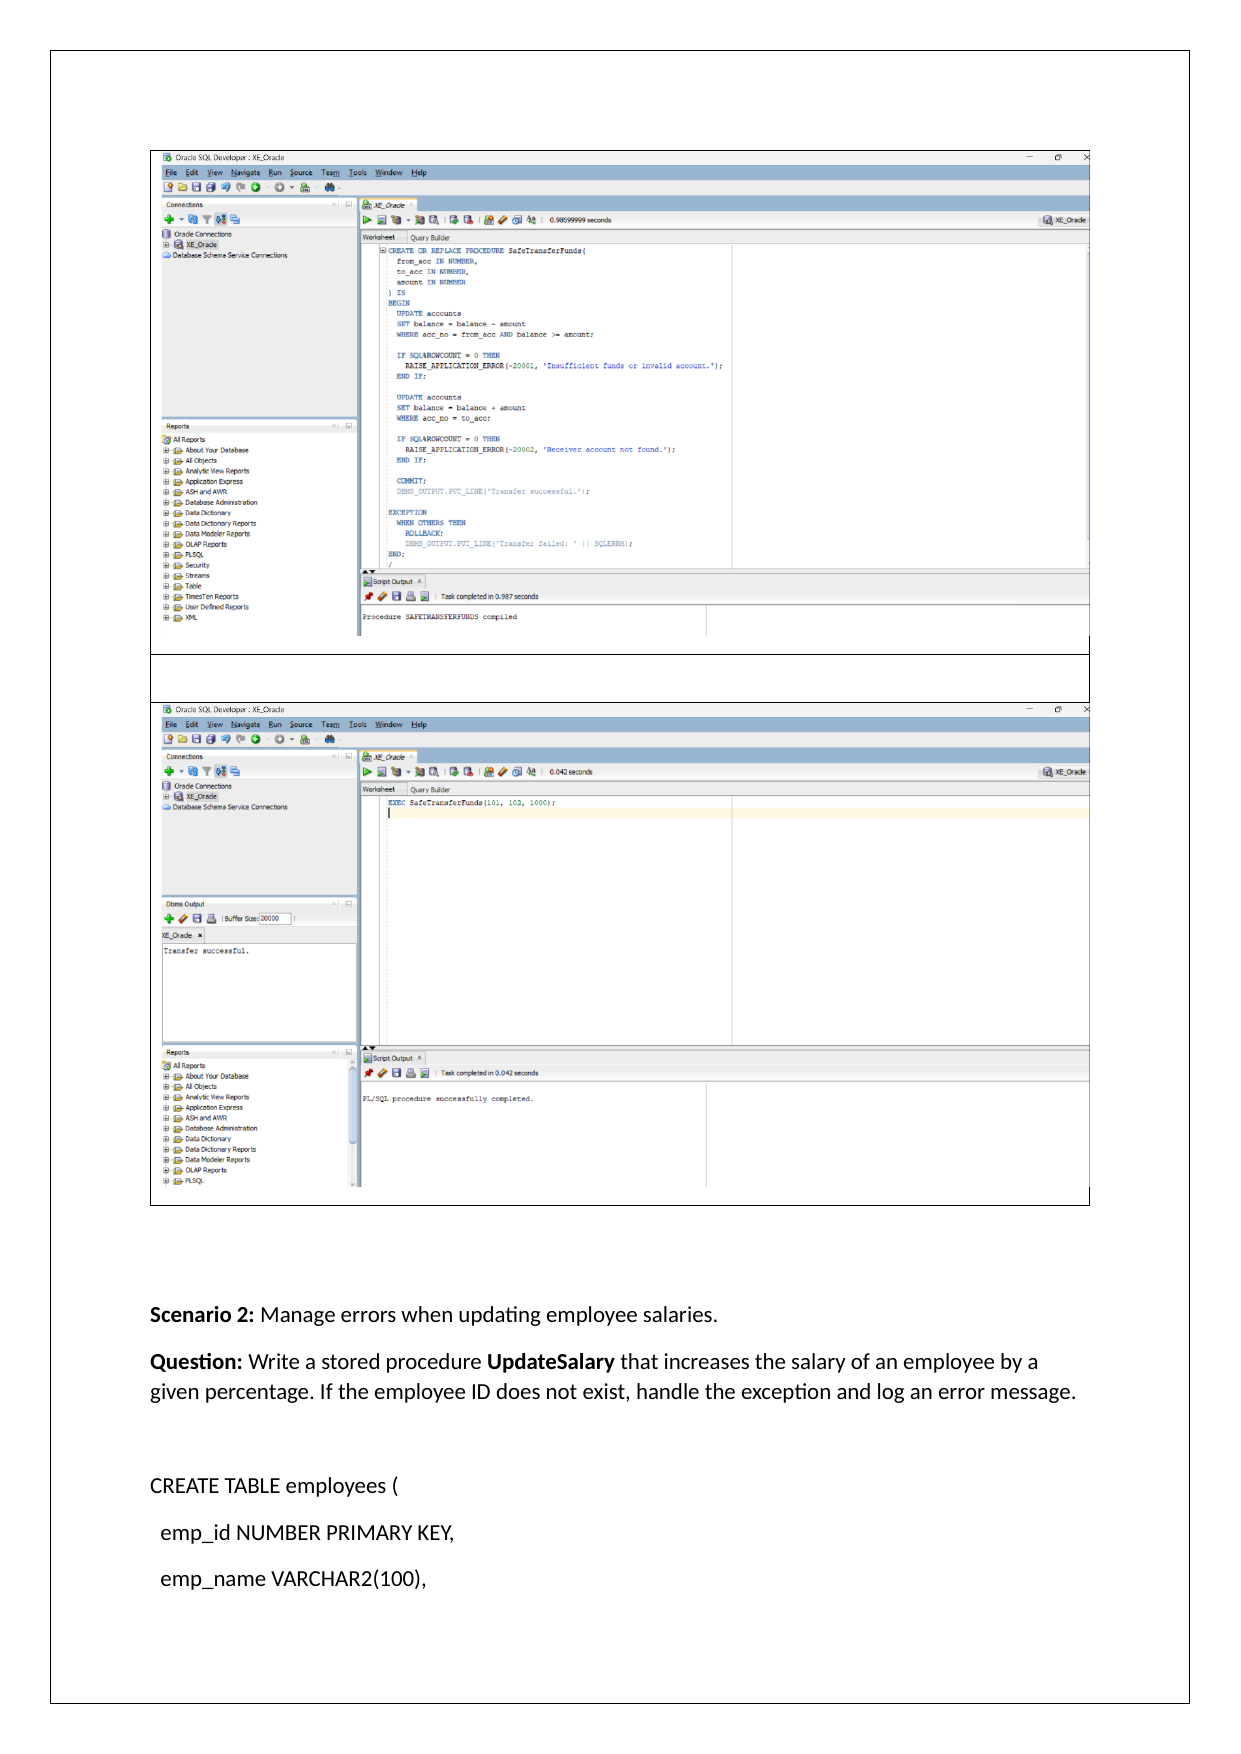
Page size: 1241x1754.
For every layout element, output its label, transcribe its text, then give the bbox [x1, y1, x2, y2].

picture [161, 703, 1090, 1187]
text Scenario 2: Manage errors when updating employee salaries. [150, 1300, 1090, 1328]
picture [161, 151, 1090, 636]
text CREATE TABLE employees ( [150, 1471, 1090, 1499]
table_cell [151, 703, 1089, 1205]
text emp_id NUMBER PRIMARY KEY, [150, 1518, 1090, 1546]
table_cell [151, 151, 1089, 654]
text emp_name VARCHAR2(100), [150, 1564, 1090, 1592]
table_cell [151, 655, 1089, 702]
text Question: Write a stored procedure UpdateSalary that increases the salary of an employee by a given percentage. If the employee ID does not exist, handle the exception and log an error message. [150, 1347, 1090, 1405]
